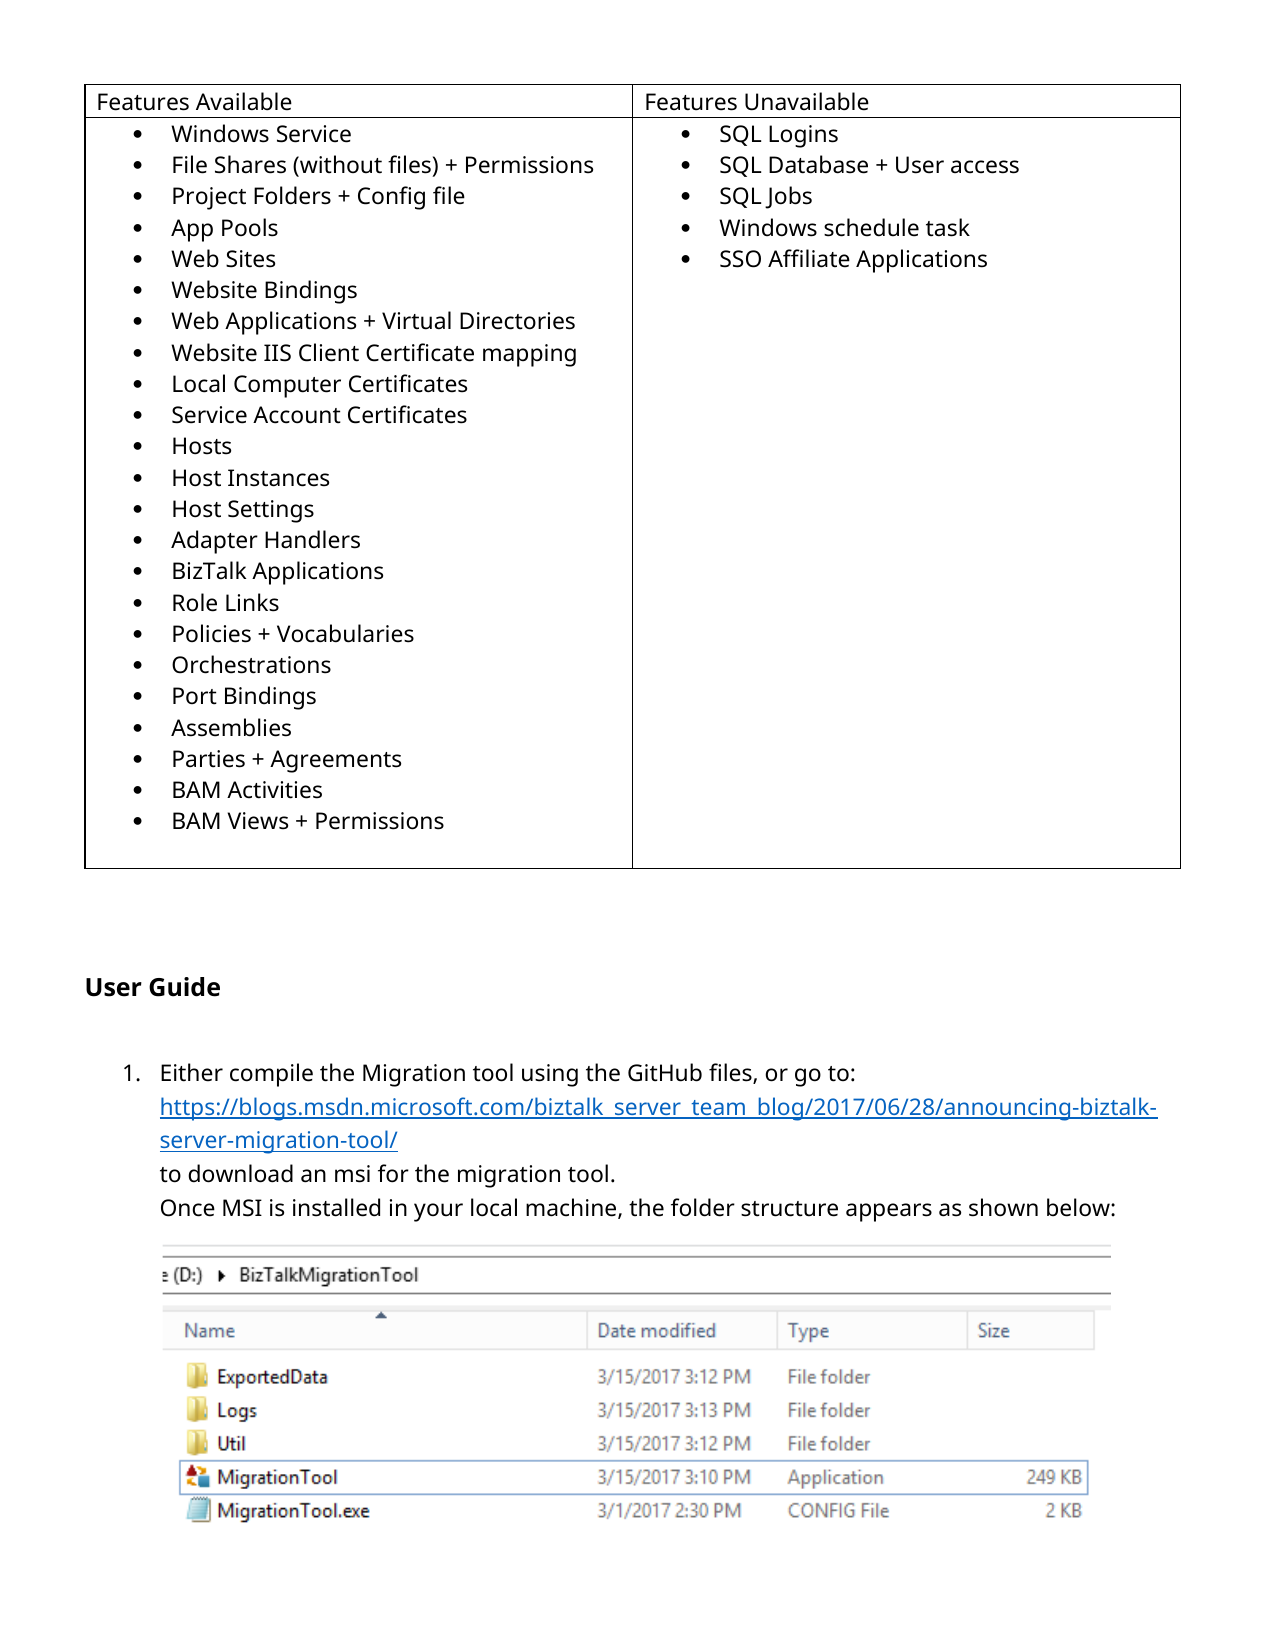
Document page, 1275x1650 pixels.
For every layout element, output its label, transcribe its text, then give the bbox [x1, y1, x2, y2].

list Once MSI is installed in your local machine, the folder structure appears as shown below: [159, 1192, 1181, 1223]
list Either compile the Migration tool using the GitHub files, or go to: [122, 1057, 1181, 1088]
table_header Features Available [86, 85, 632, 117]
table_cell Windows Service File Shares (without files) + Permissions Project Folders + Config file App Pools Web Sites Website Bindings Web Applications + Virtual Directories Website IIS Client Certificate mapping Local Computer Certificates Service Account Certificates Hosts Host Instances Host Settings Adapter Handlers BizTalk Applications Role Links Policies + Vocabularies Orchestrations Port Bindings Assemblies Parties + Agreements BAM Activities BAM Views + Permissions [86, 118, 632, 868]
table_header Features Unavailable [633, 85, 1180, 117]
list to download an msi for the migration tool. [159, 1158, 1181, 1189]
text User Guide [84, 969, 1181, 1004]
table_cell SQL Logins SQL Database + User access SQL Jobs Windows schedule task SSO Affiliate Applications [633, 118, 1180, 868]
list https://blogs.msdn.microsoft.com/biztalk_server_team_blog/2017/06/28/announcing-biztalk-server-migration-tool/ [159, 1091, 1181, 1156]
